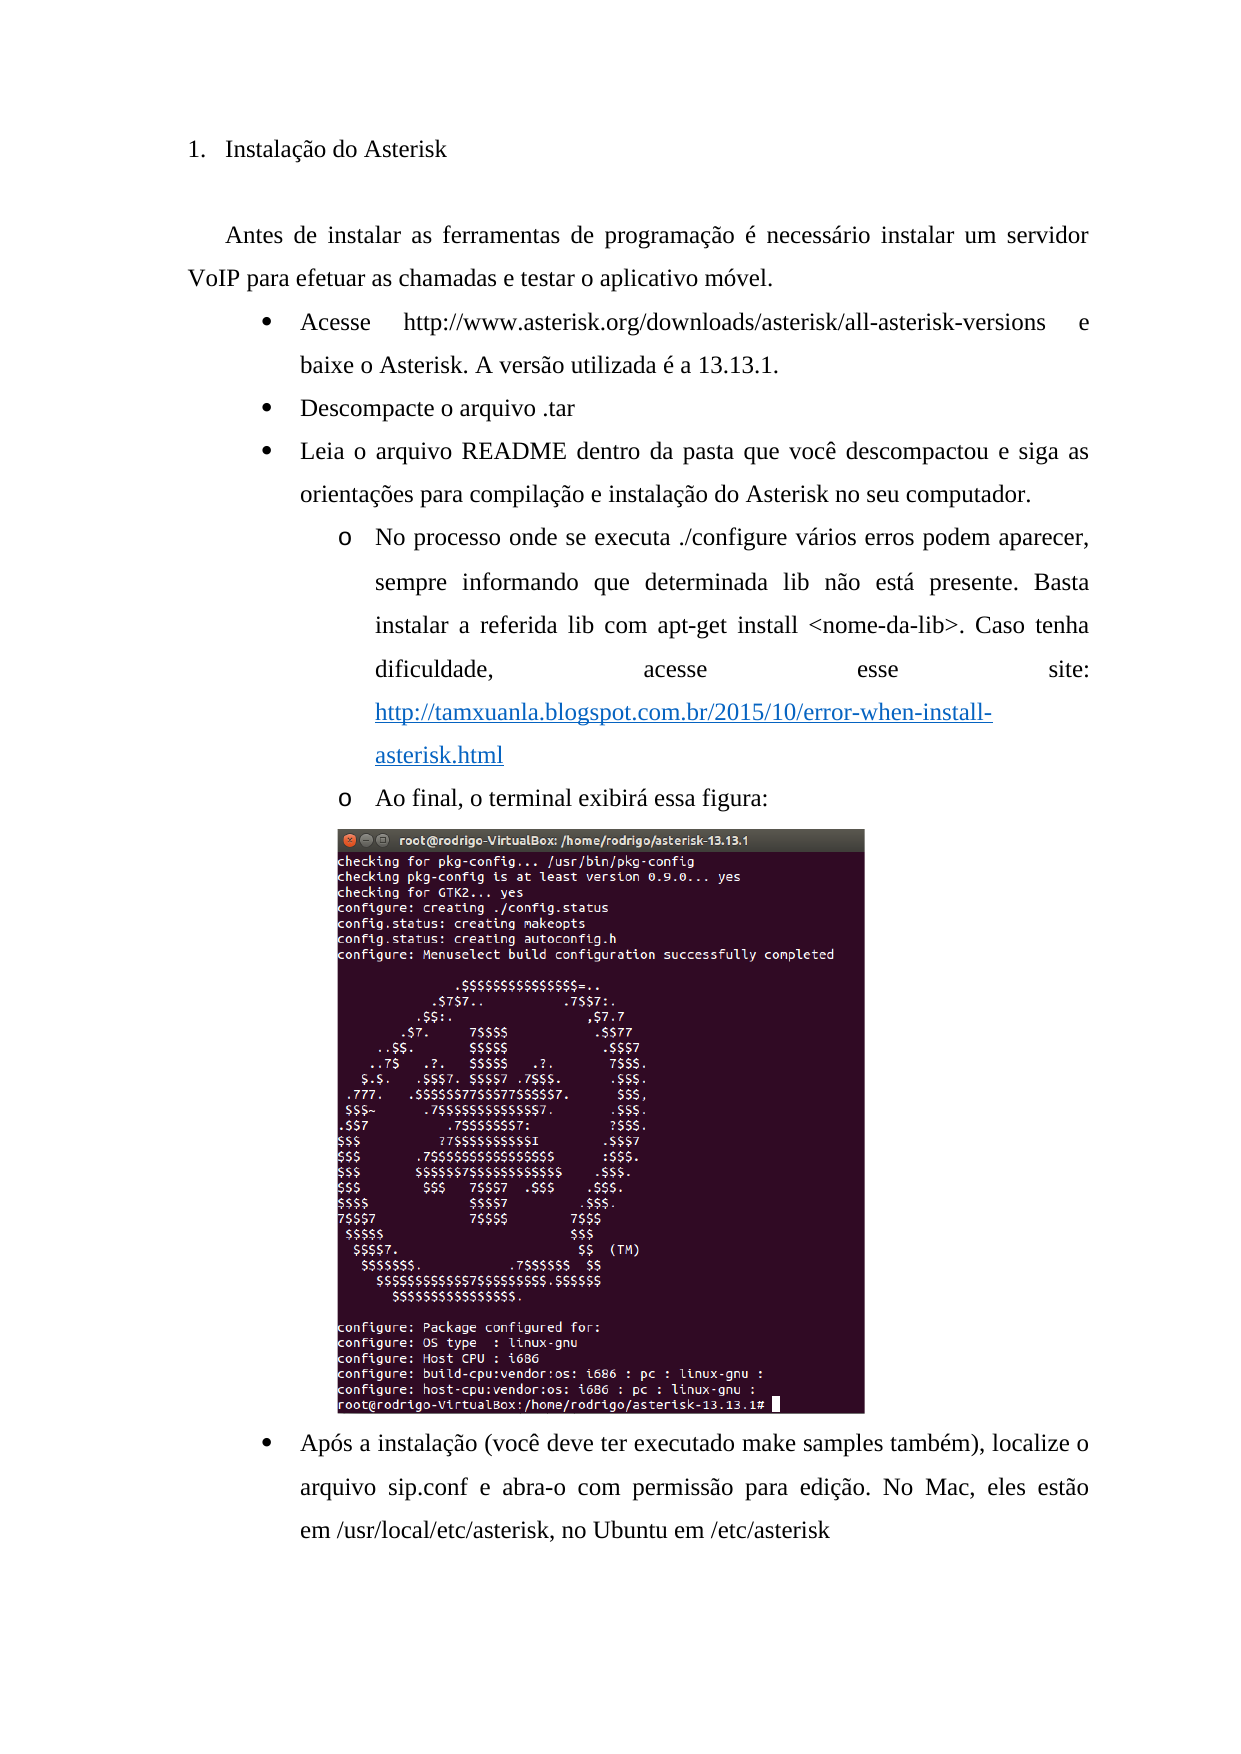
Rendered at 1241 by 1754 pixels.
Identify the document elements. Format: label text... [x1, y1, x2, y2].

list Instalação do Asterisk [187, 134, 1090, 163]
list Antes de instalar as ferramentas de programação é necessário instalar um servidor VoIP para efetuar as chamadas e testar o aplicativo móvel. [187, 220, 1090, 292]
list Descompacte o arquivo .tar [262, 393, 1090, 422]
picture [337, 829, 865, 1414]
list No processo onde se executa ./configure vários erros podem aparecer, sempre informando que determinada lib não está presente. Basta instalar a referida lib com apt-get install <nome-da-lib>. Caso tenha dificuldade, acesse esse site: http://tamxuanla.blogspot.com.br/2015/10/error-when-install-asterisk.html [337, 522, 1090, 769]
list Leia o arquivo README dentro da pasta que você descompactou e siga as orientações para compilação e instalação do Asterisk no seu computador. [262, 436, 1090, 508]
list Ao final, o terminal exibirá essa figura: [337, 783, 1090, 814]
list Acesse http://www.asterisk.org/downloads/asterisk/all-asterisk-versions e baixe o Asterisk. A versão utilizada é a 13.13.1. [262, 307, 1090, 378]
list Após a instalação (você deve ter executado make samples também), localize o arquivo sip.conf e abra-o com permissão para edição. No Mac, eles estão em /usr/local/etc/asterisk, no Ubuntu em /etc/asterisk [262, 1428, 1090, 1543]
